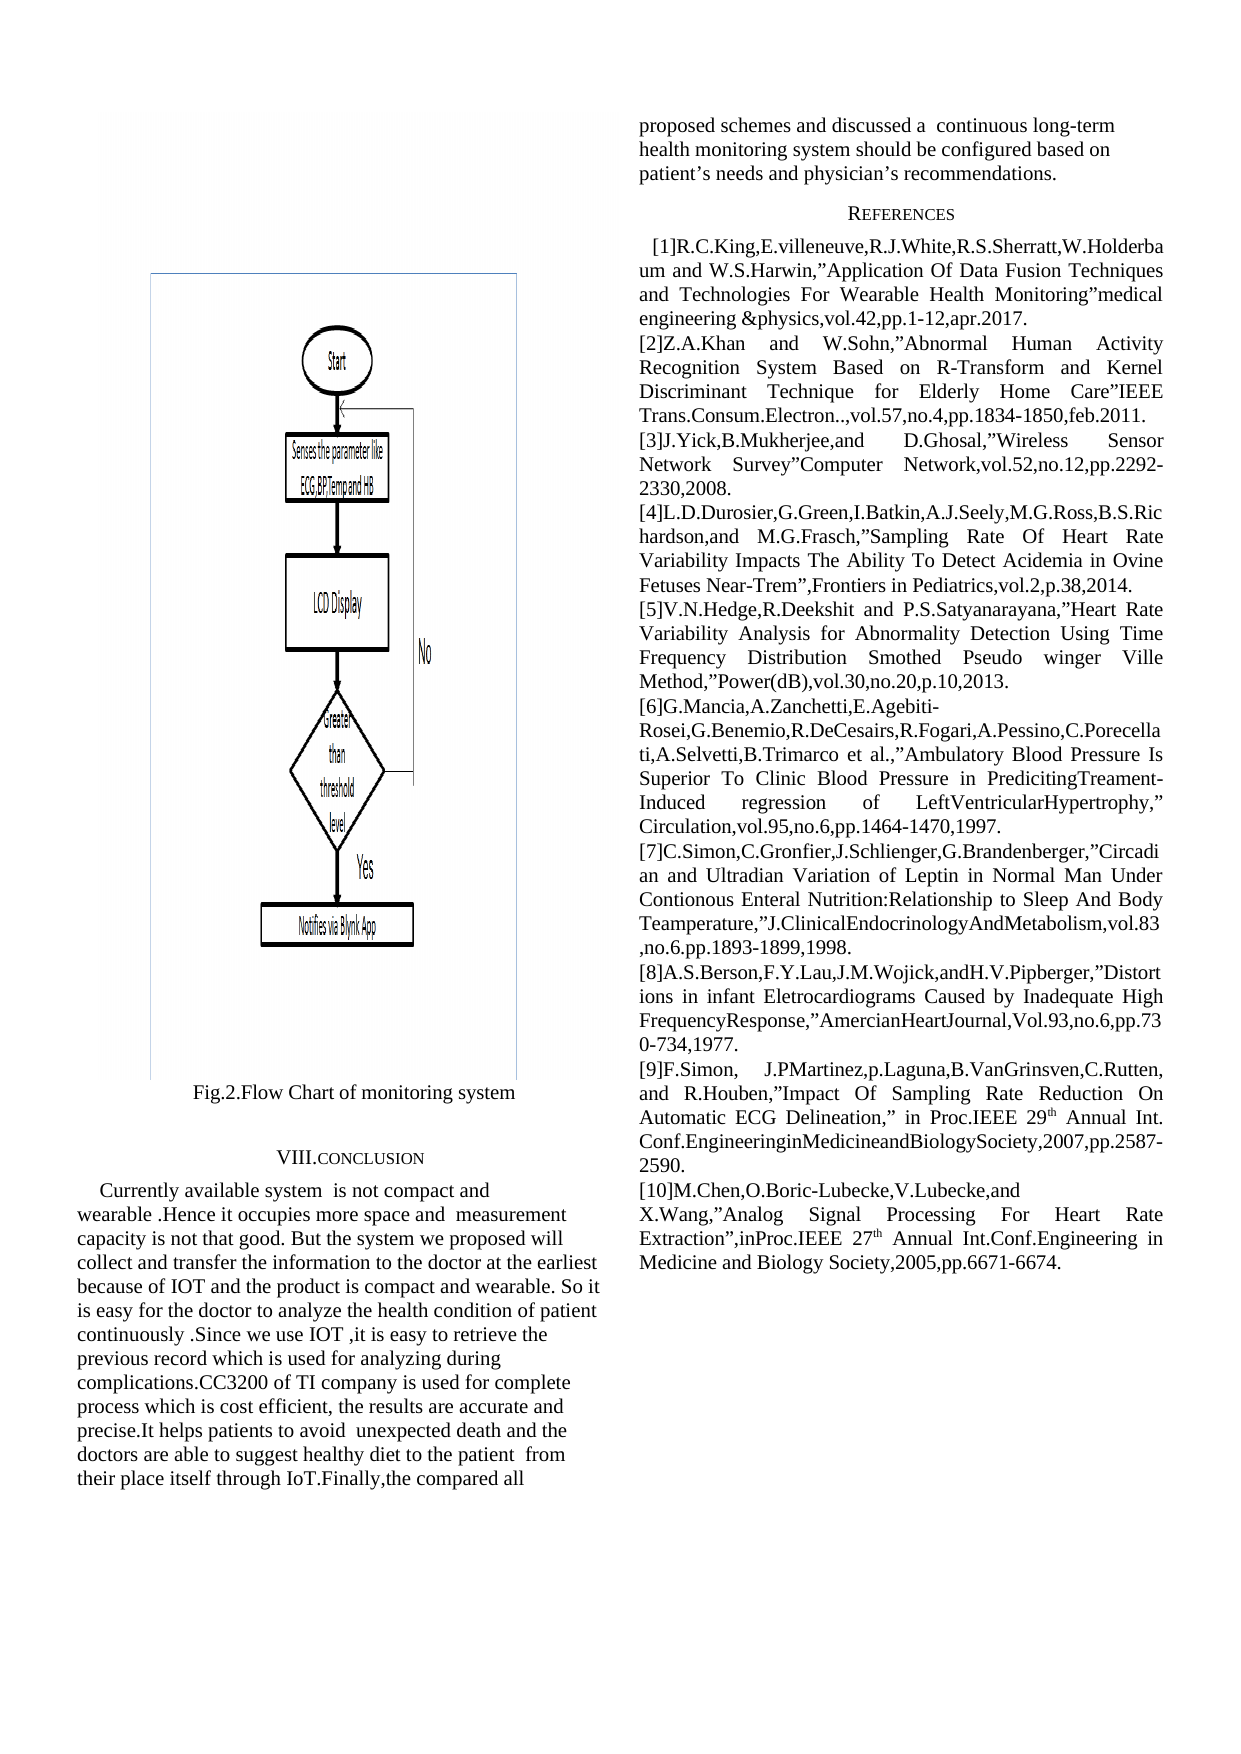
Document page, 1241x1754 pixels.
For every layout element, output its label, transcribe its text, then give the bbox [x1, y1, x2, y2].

text [10]M.Chen,O.Boric-Lubecke,V.Lubecke,and X.Wang,”Analog Signal Processing For Heart Rate Extraction”,inProc.IEEE 27th Annual Int.Conf.Engineering in Medicine and Biology Society,2005,pp.6671-6674. [639, 1178, 1163, 1274]
text [4]L.D.Durosier,G.Green,I.Batkin,A.J.Seely,M.G.Ross,B.S.Richardson,and M.G.Frasch,”Sampling Rate Of Heart Rate Variability Impacts The Ability To Detect Acidemia in Ovine Fetuses Near-Trem”,Frontiers in Pediatrics,vol.2,p.38,2014. [639, 500, 1163, 597]
subtitle References [639, 201, 1163, 225]
picture [97, 112, 620, 1080]
text [3]J.Yick,B.Mukherjee,and D.Ghosal,”Wireless Sensor Network Survey”Computer Network,vol.52,no.12,pp.2292-2330,2008. [639, 427, 1163, 500]
text Currently available system is not compact and wearable .Hence it occupies more space and measurement capacity is not that good. But the system we proposed will collect and transfer the information to the doctor at the earliest because of IOT and the product is compact and wearable. So it is easy for the doctor to analyze the health condition of patient continuously .Since we use IOT ,it is easy to retrieve the previous record which is used for analyzing during complications.CC3200 of TI company is used for complete process which is cost efficient, the results are accurate and precise.It helps patients to avoid unexpected death and the doctors are able to suggest healthy diet to the patient from their place itself through IoT.Finally,the compared all proposed schemes and discussed a continuous long-term health monitoring system should be configured based on patient’s needs and physician’s recommendations. [77, 1177, 601, 1490]
text Fig.2.Flow Chart of monitoring system [77, 1080, 601, 1104]
text [1]R.C.King,E.villeneuve,R.J.White,R.S.Sherratt,W.Holderbaum and W.S.Harwin,”Application Of Data Fusion Techniques and Technologies For Wearable Health Monitoring”medical engineering &physics,vol.42,pp.1-12,apr.2017. [639, 234, 1163, 330]
text [6]G.Mancia,A.Zanchetti,E.Agebiti-Rosei,G.Benemio,R.DeCesairs,R.Fogari,A.Pessino,C.Porecellati,A.Selvetti,B.Trimarco et al.,”Ambulatory Blood Pressure Is Superior To Clinic Blood Pressure in PredicitingTreament-Induced regression of LeftVentricularHypertrophy,” Circulation,vol.95,no.6,pp.1464-1470,1997. [639, 694, 1163, 838]
text [7]C.Simon,C.Gronfier,J.Schlienger,G.Brandenberger,”Circadian and Ultradian Variation of Leptin in Normal Man Under Contionous Enteral Nutrition:Relationship to Sleep And Body Teamperature,”J.ClinicalEndocrinologyAndMetabolism,vol.83,no.6.pp.1893-1899,1998. [639, 839, 1163, 959]
text [5]V.N.Hedge,R.Deekshit and P.S.Satyanarayana,”Heart Rate Variability Analysis for Abnormality Detection Using Time Frequency Distribution Smothed Pseudo winger Ville Method,”Power(dB),vol.30,no.20,p.10,2013. [639, 597, 1163, 693]
text [8]A.S.Berson,F.Y.Lau,J.M.Wojick,andH.V.Pipberger,”Distortions in infant Eletrocardiograms Caused by Inadequate High FrequencyResponse,”AmercianHeartJournal,Vol.93,no.6,pp.730-734,1977. [639, 960, 1163, 1056]
subtitle VIII.conclusion [77, 1145, 601, 1169]
text [2]Z.A.Khan and W.Sohn,”Abnormal Human Activity Recognition System Based on R-Transform and Kernel Discriminant Technique for Elderly Home Care”IEEE Trans.Consum.Electron..,vol.57,no.4,pp.1834-1850,feb.2011. [639, 331, 1163, 427]
text [9]F.Simon, J.PMartinez,p.Laguna,B.VanGrinsven,C.Rutten, and R.Houben,”Impact Of Sampling Rate Reduction On Automatic ECG Delineation,” in Proc.IEEE 29th Annual Int. Conf.EngineeringinMedicineandBiologySociety,2007,pp.2587-2590. [639, 1057, 1163, 1177]
